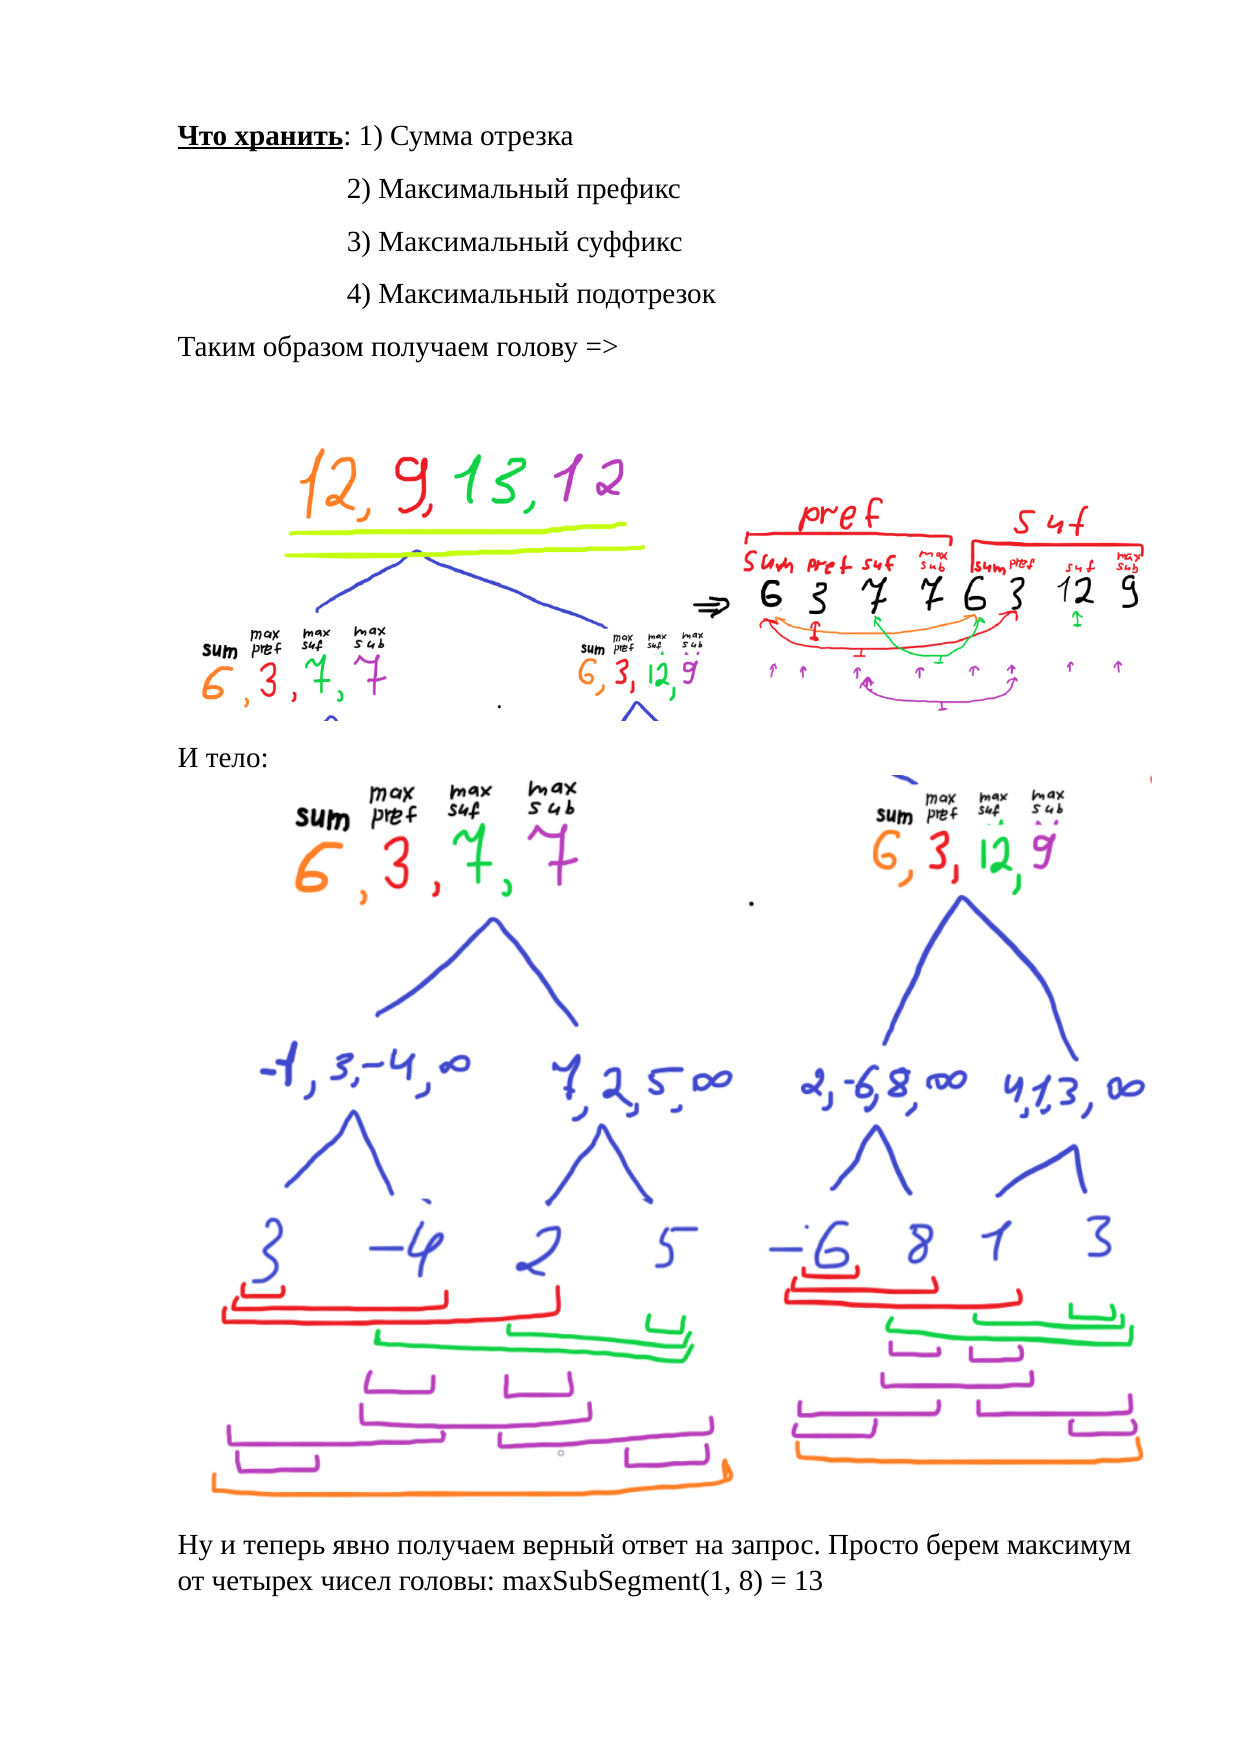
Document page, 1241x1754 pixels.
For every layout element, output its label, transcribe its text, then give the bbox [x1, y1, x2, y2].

text 4) Максимальный подотрезок [177, 277, 1152, 310]
text 2) Максимальный префикс [177, 171, 1152, 204]
picture [177, 435, 1152, 721]
text Что хранить: 1) Сумма отрезка [177, 118, 1152, 152]
text Таким образом получаем голову => [177, 329, 1152, 363]
text 3) Максимальный суффикс [177, 224, 1152, 257]
text И тело: [177, 740, 1152, 775]
text Ну и теперь явно получаем верный ответ на запрос. Просто берем максимум от четырех чисел головы: maxSubSegment(1, 8) = 13 [177, 1527, 1152, 1596]
picture [177, 775, 1152, 1508]
